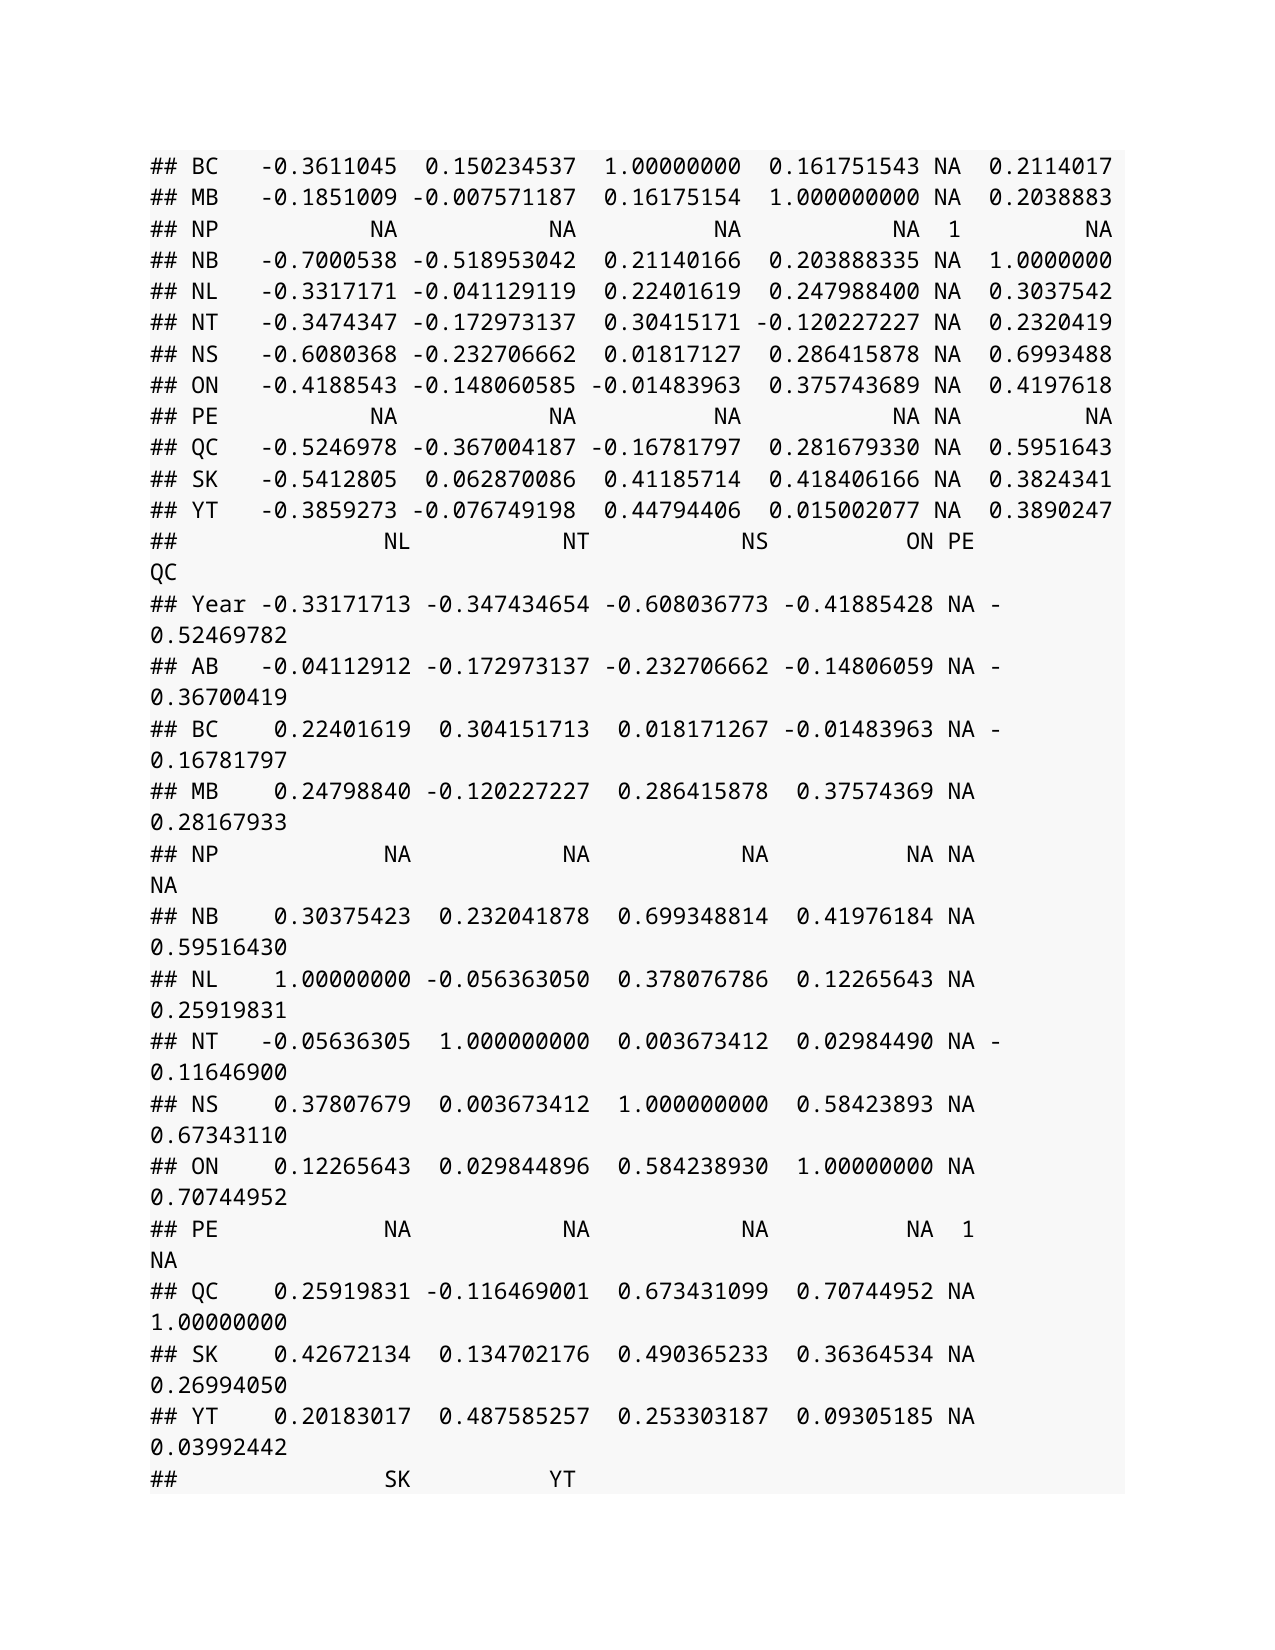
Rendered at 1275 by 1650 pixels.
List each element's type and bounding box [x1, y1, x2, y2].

text [150, 150, 1125, 1494]
